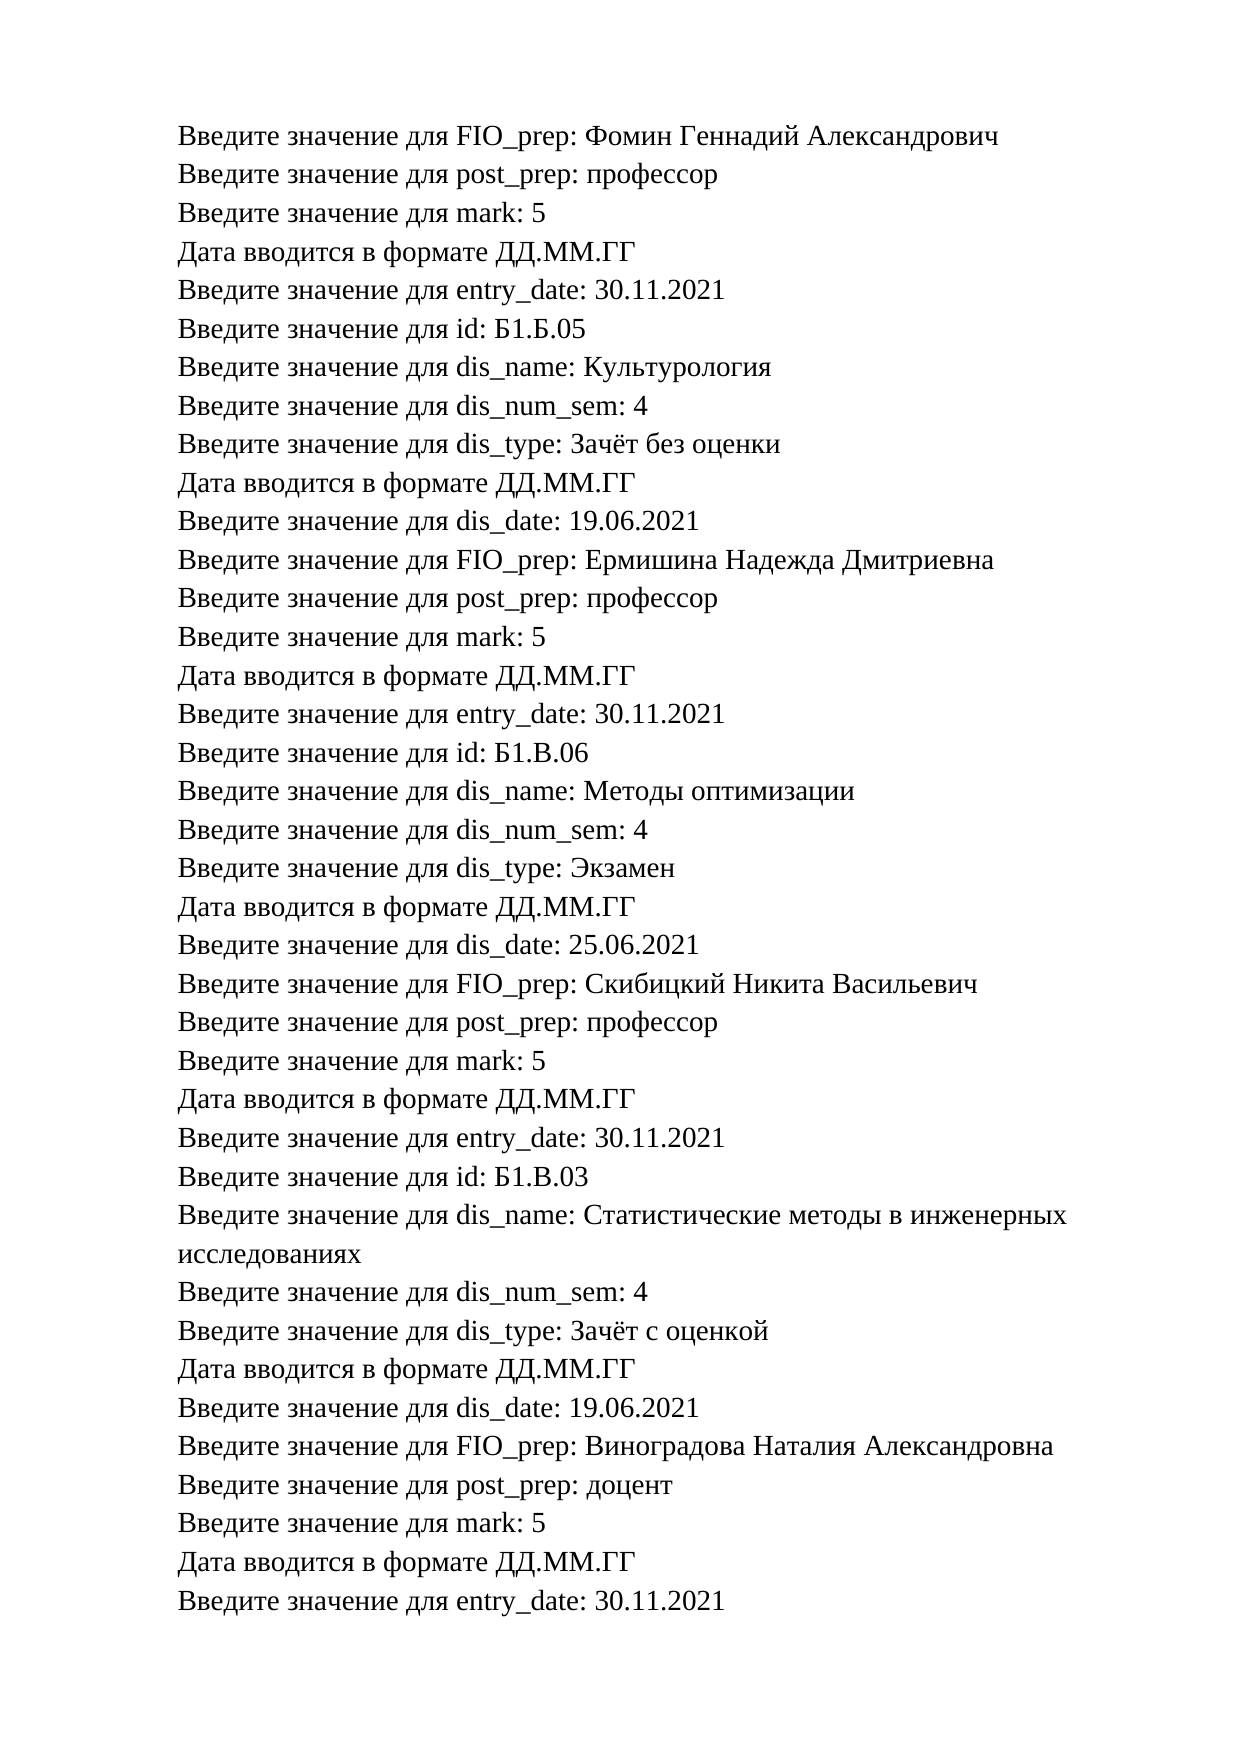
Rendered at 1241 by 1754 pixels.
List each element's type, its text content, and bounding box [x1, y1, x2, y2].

text Введите значение для id: Б1.Б.05 [177, 311, 1152, 344]
text Дата вводится в формате ДД.ММ.ГГ [177, 1351, 1152, 1385]
text Введите значение для entry_date: 30.11.2021 [177, 696, 1152, 730]
text Введите значение для mark: 5 [177, 195, 1152, 229]
text Дата вводится в формате ДД.ММ.ГГ [177, 234, 1152, 267]
text Введите значение для dis_num_sem: 4 [177, 1274, 1152, 1308]
text Введите значение для dis_name: Статистические методы в инженерных исследованиях [177, 1197, 1152, 1269]
text Введите значение для dis_type: Зачёт с оценкой [177, 1313, 1152, 1346]
text Введите значение для mark: 5 [177, 1506, 1152, 1539]
text Введите значение для dis_num_sem: 4 [177, 812, 1152, 845]
text Введите значение для entry_date: 30.11.2021 [177, 1583, 1152, 1616]
text Введите значение для FIO_prep: Виноградова Наталия Александровна [177, 1428, 1152, 1462]
text Введите значение для id: Б1.В.03 [177, 1159, 1152, 1192]
text Дата вводится в формате ДД.ММ.ГГ [177, 1082, 1152, 1115]
text Введите значение для FIO_prep: Скибицкий Никита Васильевич [177, 966, 1152, 999]
text Введите значение для mark: 5 [177, 1043, 1152, 1077]
text Введите значение для entry_date: 30.11.2021 [177, 272, 1152, 306]
text Дата вводится в формате ДД.ММ.ГГ [177, 889, 1152, 922]
text Введите значение для id: Б1.В.06 [177, 735, 1152, 768]
text Введите значение для FIO_prep: Фомин Геннадий Александрович [177, 118, 1152, 152]
text Введите значение для dis_type: Экзамен [177, 850, 1152, 884]
text Введите значение для dis_name: Методы оптимизации [177, 773, 1152, 807]
text Введите значение для mark: 5 [177, 619, 1152, 653]
text Введите значение для dis_date: 25.06.2021 [177, 927, 1152, 961]
text Введите значение для post_prep: профессор [177, 581, 1152, 614]
text Введите значение для post_prep: профессор [177, 157, 1152, 190]
text Дата вводится в формате ДД.ММ.ГГ [177, 658, 1152, 691]
text Введите значение для dis_type: Зачёт без оценки [177, 426, 1152, 460]
text Введите значение для FIO_prep: Ермишина Надежда Дмитриевна [177, 542, 1152, 576]
text Введите значение для dis_num_sem: 4 [177, 388, 1152, 421]
text Дата вводится в формате ДД.ММ.ГГ [177, 1544, 1152, 1578]
text Дата вводится в формате ДД.ММ.ГГ [177, 465, 1152, 498]
text Введите значение для post_prep: доцент [177, 1467, 1152, 1501]
text Введите значение для entry_date: 30.11.2021 [177, 1120, 1152, 1154]
text Введите значение для post_prep: профессор [177, 1004, 1152, 1038]
text Введите значение для dis_date: 19.06.2021 [177, 1390, 1152, 1423]
text Введите значение для dis_name: Культурология [177, 349, 1152, 383]
text Введите значение для dis_date: 19.06.2021 [177, 503, 1152, 537]
